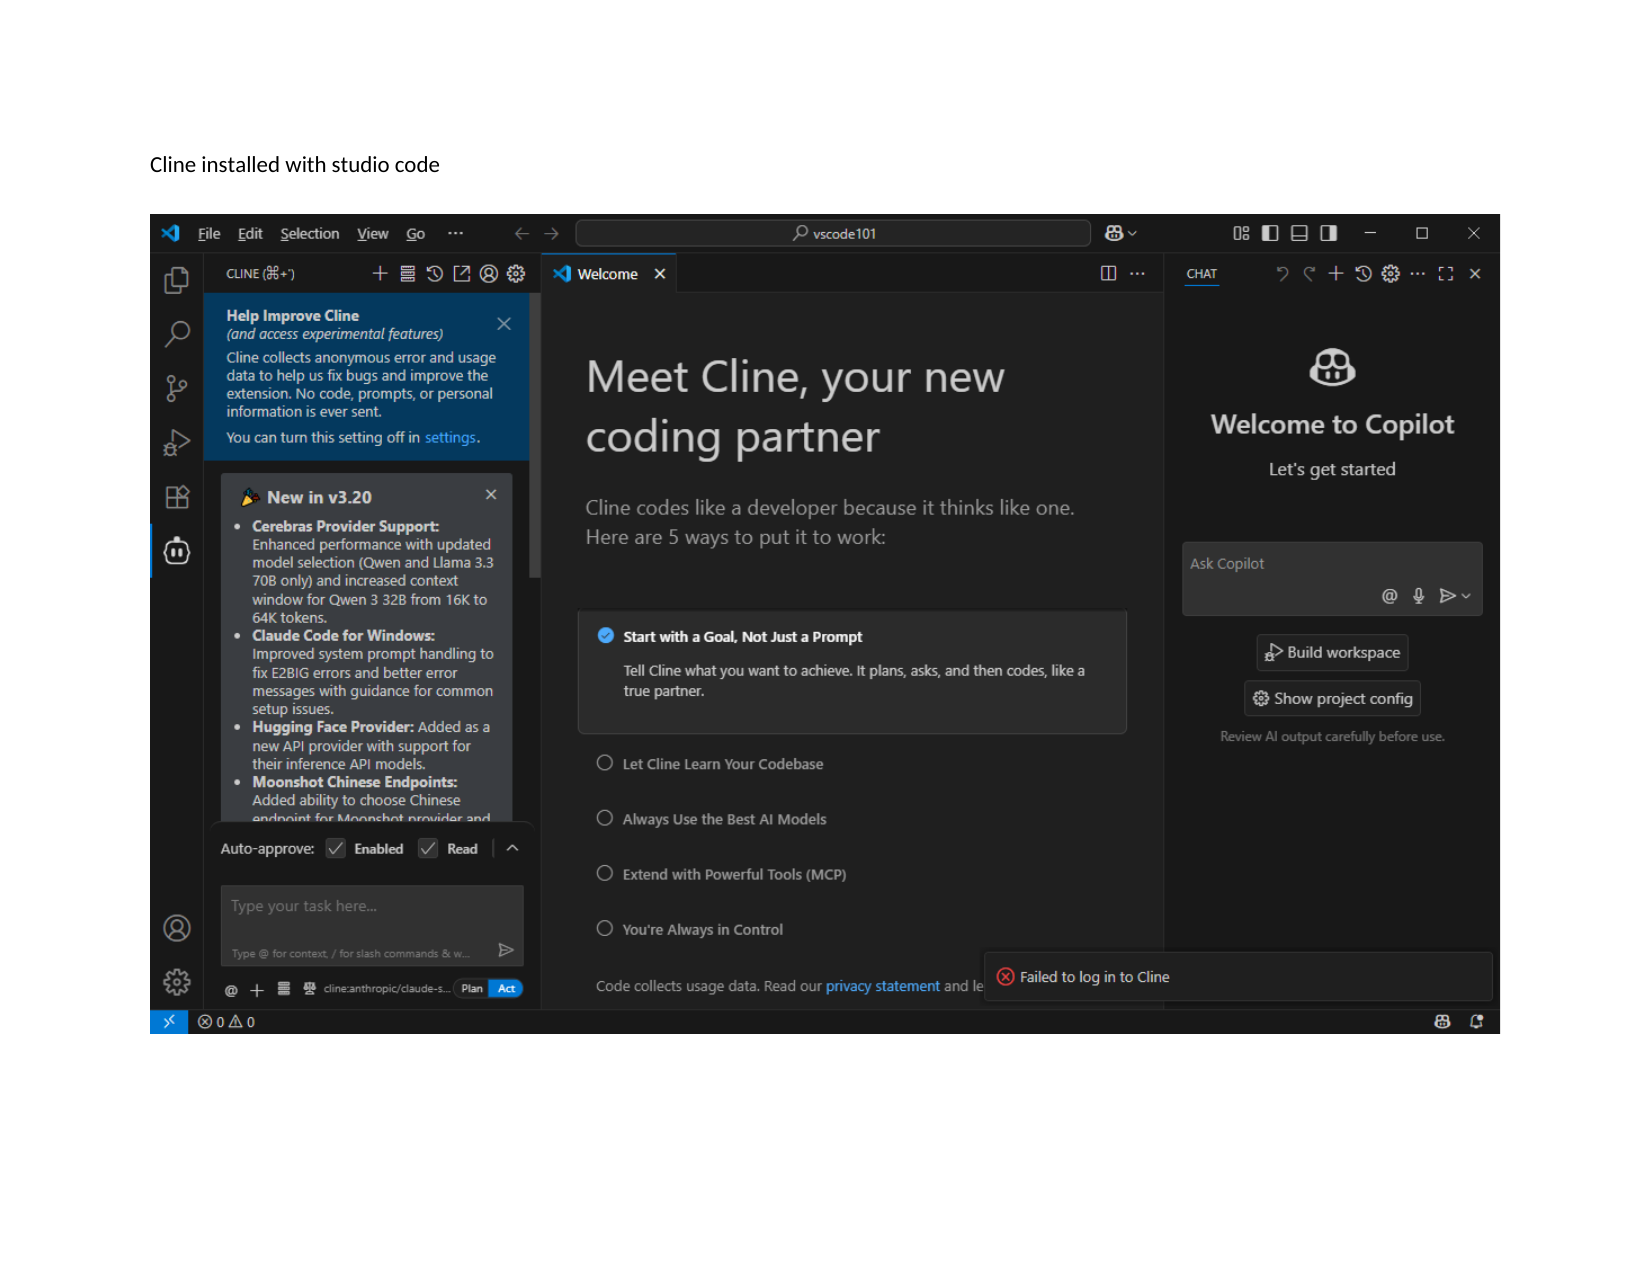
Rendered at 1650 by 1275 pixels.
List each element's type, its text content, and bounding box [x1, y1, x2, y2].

text Cline installed with studio code [150, 150, 1500, 214]
picture [150, 214, 1500, 1034]
